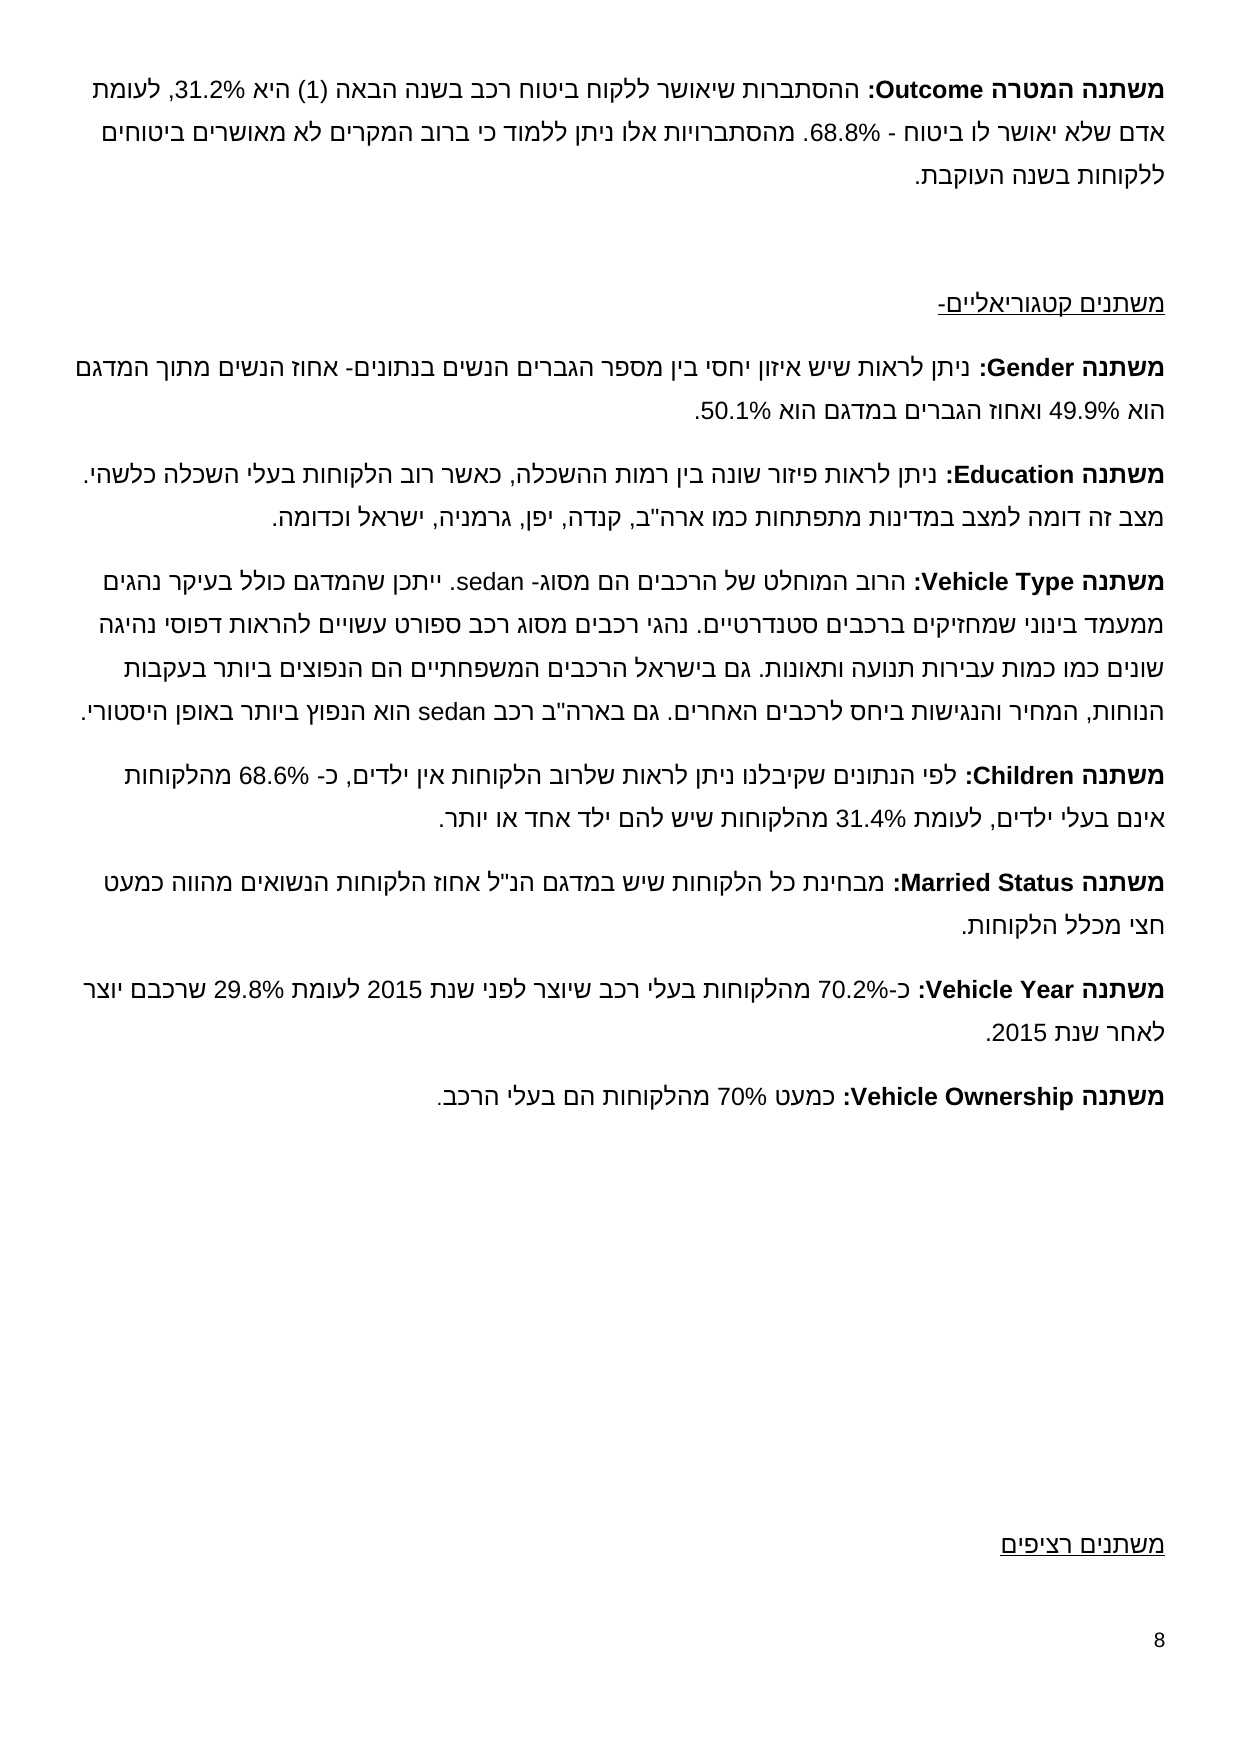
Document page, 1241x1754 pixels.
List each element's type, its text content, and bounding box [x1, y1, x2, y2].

text משתנה המטרה Outcome: ההסתברות שיאושר ללקוח ביטוח רכב בשנה הבאה (1) היא 31.2%, לעומת אדם שלא יאושר לו ביטוח - 68.8%. מהסתברויות אלו ניתן ללמוד כי ברוב המקרים לא מאושרים ביטוחים ללקוחות בשנה העוקבת. [75, 75, 1165, 190]
text משתנה Children: לפי הנתונים שקיבלנו ניתן לראות שלרוב הלקוחות אין ילדים, כ- 68.6% מהלקוחות אינם בעלי ילדים, לעומת 31.4% מהלקוחות שיש להם ילד אחד או יותר. [75, 761, 1165, 832]
text משתנים רציפים [75, 1529, 1165, 1558]
text משתנים קטגוריאליים- [75, 289, 1165, 318]
text משתנה Vehicle Year: כ-70.2% מהלקוחות בעלי רכב שיוצר לפני שנת 2015 לעומת 29.8% שרכבם יוצר לאחר שנת 2015. [75, 975, 1165, 1047]
text משתנה Vehicle Ownership: כמעט 70% מהלקוחות הם בעלי הרכב. [75, 1082, 1165, 1111]
text משתנה Married Status: מבחינת כל הלקוחות שיש במדגם הנ"ל אחוז הלקוחות הנשואים מהווה כמעט חצי מכלל הלקוחות. [75, 868, 1165, 939]
text משתנה Education: ניתן לראות פיזור שונה בין רמות ההשכלה, כאשר רוב הלקוחות בעלי השכלה כלשהי. מצב זה דומה למצב במדינות מתפתחות כמו ארה"ב, קנדה, יפן, גרמניה, ישראל וכדומה. [75, 460, 1165, 532]
text משתנה Gender: ניתן לראות שיש איזון יחסי בין מספר הגברים הנשים בנתונים- אחוז הנשים מתוך המדגם הוא 49.9% ואחוז הגברים במדגם הוא 50.1%. [75, 353, 1165, 425]
text משתנה Vehicle Type: הרוב המוחלט של הרכבים הם מסוג- sedan. ייתכן שהמדגם כולל בעיקר נהגים ממעמד בינוני שמחזיקים ברכבים סטנדרטיים. נהגי רכבים מסוג רכב ספורט עשויים להראות דפוסי נהיגה שונים כמו כמות עבירות תנועה ותאונות. גם בישראל הרכבים המשפחתיים הם הנפוצים ביותר בעקבות הנוחות, המחיר והנגישות ביחס לרכבים האחרים. גם בארה"ב רכב sedan הוא הנפוץ ביותר באופן היסטורי. [75, 567, 1165, 725]
